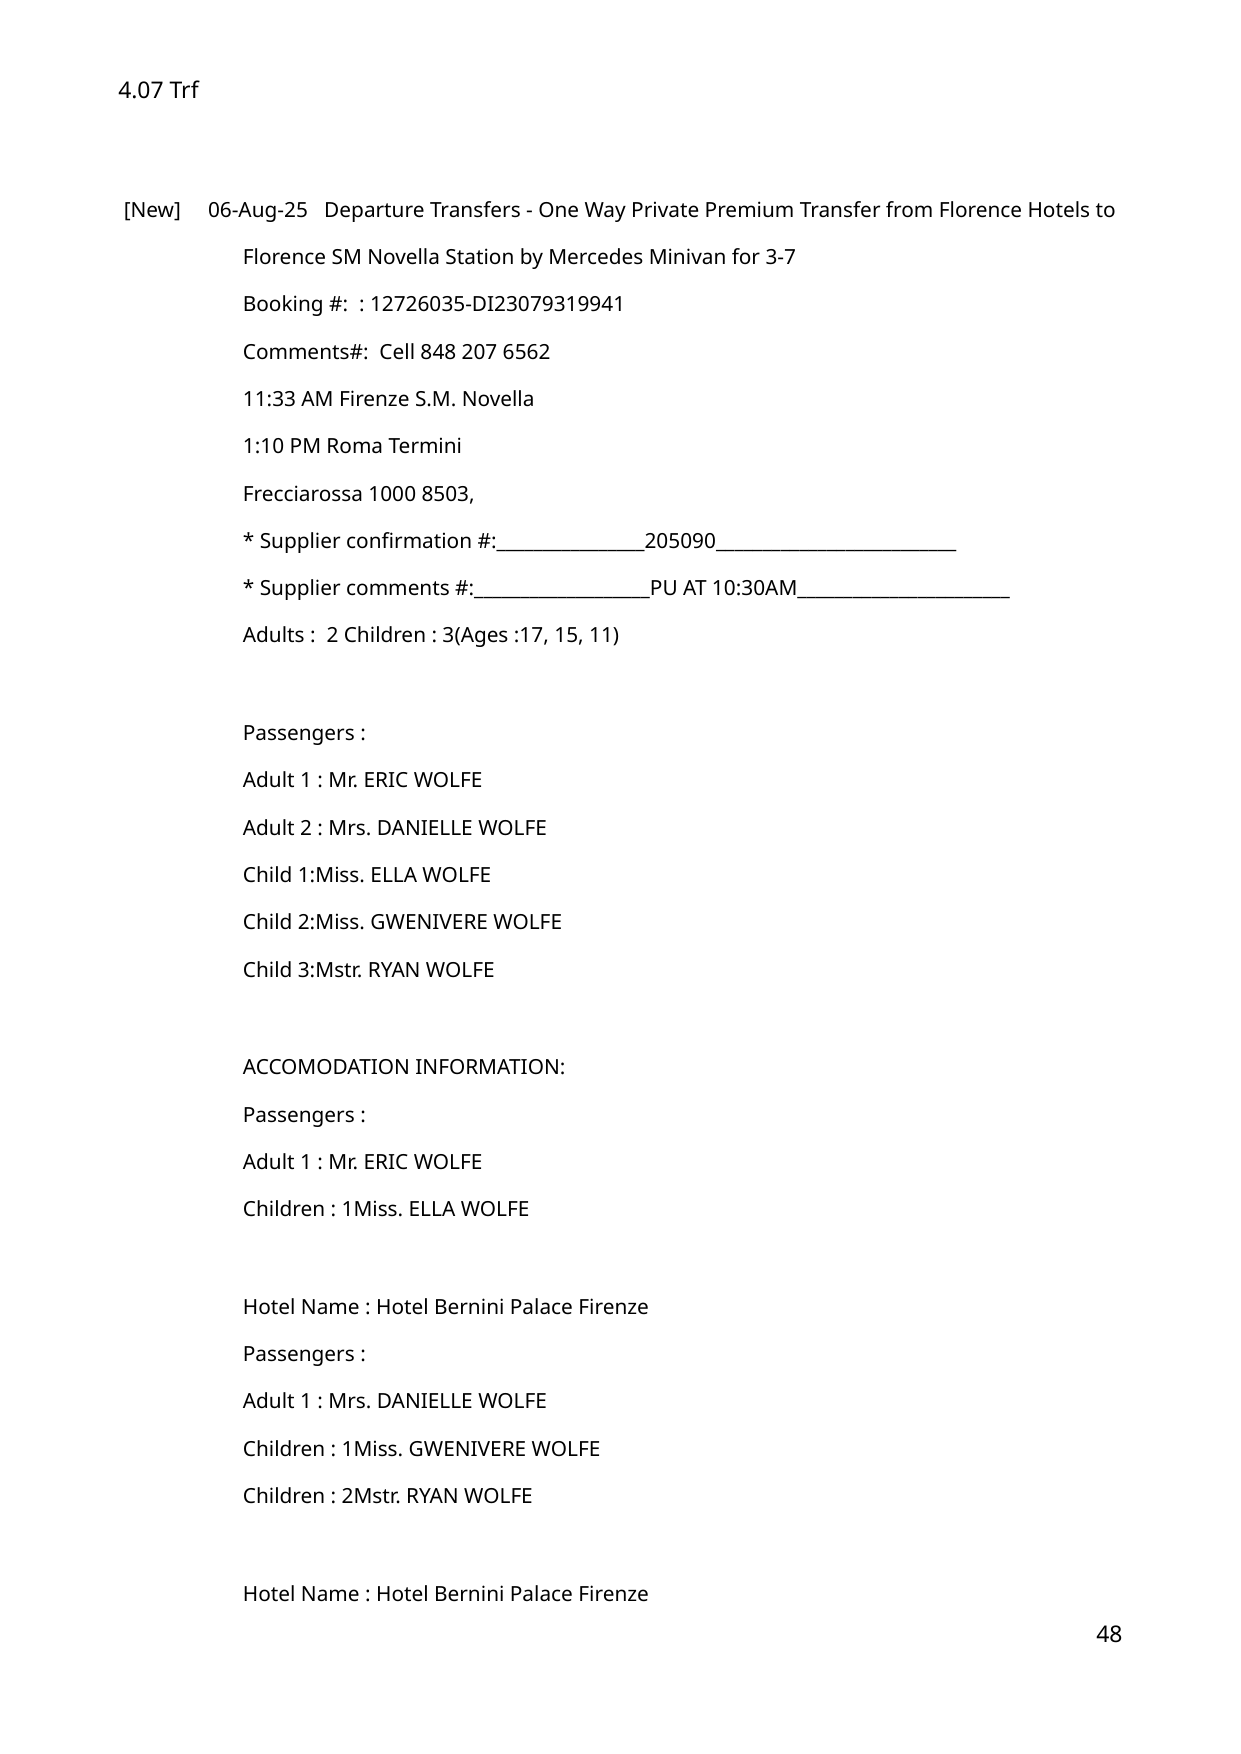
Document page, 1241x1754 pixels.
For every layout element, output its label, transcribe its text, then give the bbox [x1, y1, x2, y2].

text * Supplier comments #:___________________PU AT 10:30AM_______________________ [118, 573, 1122, 602]
text Adult 1 : Mrs. DANIELLE WOLFE [118, 1387, 1122, 1415]
text Passengers : [118, 718, 1122, 747]
text [New] 06-Aug-25 Departure Transfers - One Way Private Premium Transfer from Florence Hotels to [118, 195, 1122, 223]
text Hotel Name : Hotel Bernini Palace Firenze [118, 1579, 1122, 1607]
text Child 1:Miss. ELLA WOLFE [118, 860, 1122, 888]
text Frecciarossa 1000 8503, [118, 479, 1122, 507]
text Hotel Name : Hotel Bernini Palace Firenze [118, 1292, 1122, 1320]
text Child 3:Mstr. RYAN WOLFE [118, 955, 1122, 983]
text * Supplier confirmation #:________________205090__________________________ [118, 526, 1122, 554]
text 1:10 PM Roma Termini [118, 431, 1122, 460]
text ACCOMODATION INFORMATION: [118, 1052, 1122, 1081]
text Children : 1Miss. ELLA WOLFE [118, 1194, 1122, 1223]
text Booking #: : 12726035-DI23079319941 [118, 289, 1122, 318]
text Passengers : [118, 1339, 1122, 1368]
text Passengers : [118, 1100, 1122, 1128]
text Adult 1 : Mr. ERIC WOLFE [118, 766, 1122, 794]
text 11:33 AM Firenze S.M. Novella [118, 384, 1122, 412]
text Adults : 2 Children : 3(Ages :17, 15, 11) [118, 621, 1122, 649]
text Child 2:Miss. GWENIVERE WOLFE [118, 907, 1122, 936]
text Children : 1Miss. GWENIVERE WOLFE [118, 1434, 1122, 1462]
text Florence SM Novella Station by Mercedes Minivan for 3-7 [118, 242, 1122, 271]
text Adult 2 : Mrs. DANIELLE WOLFE [118, 813, 1122, 841]
text Children : 2Mstr. RYAN WOLFE [118, 1481, 1122, 1509]
text Adult 1 : Mr. ERIC WOLFE [118, 1147, 1122, 1175]
text Comments#: Cell 848 207 6562 [118, 337, 1122, 365]
